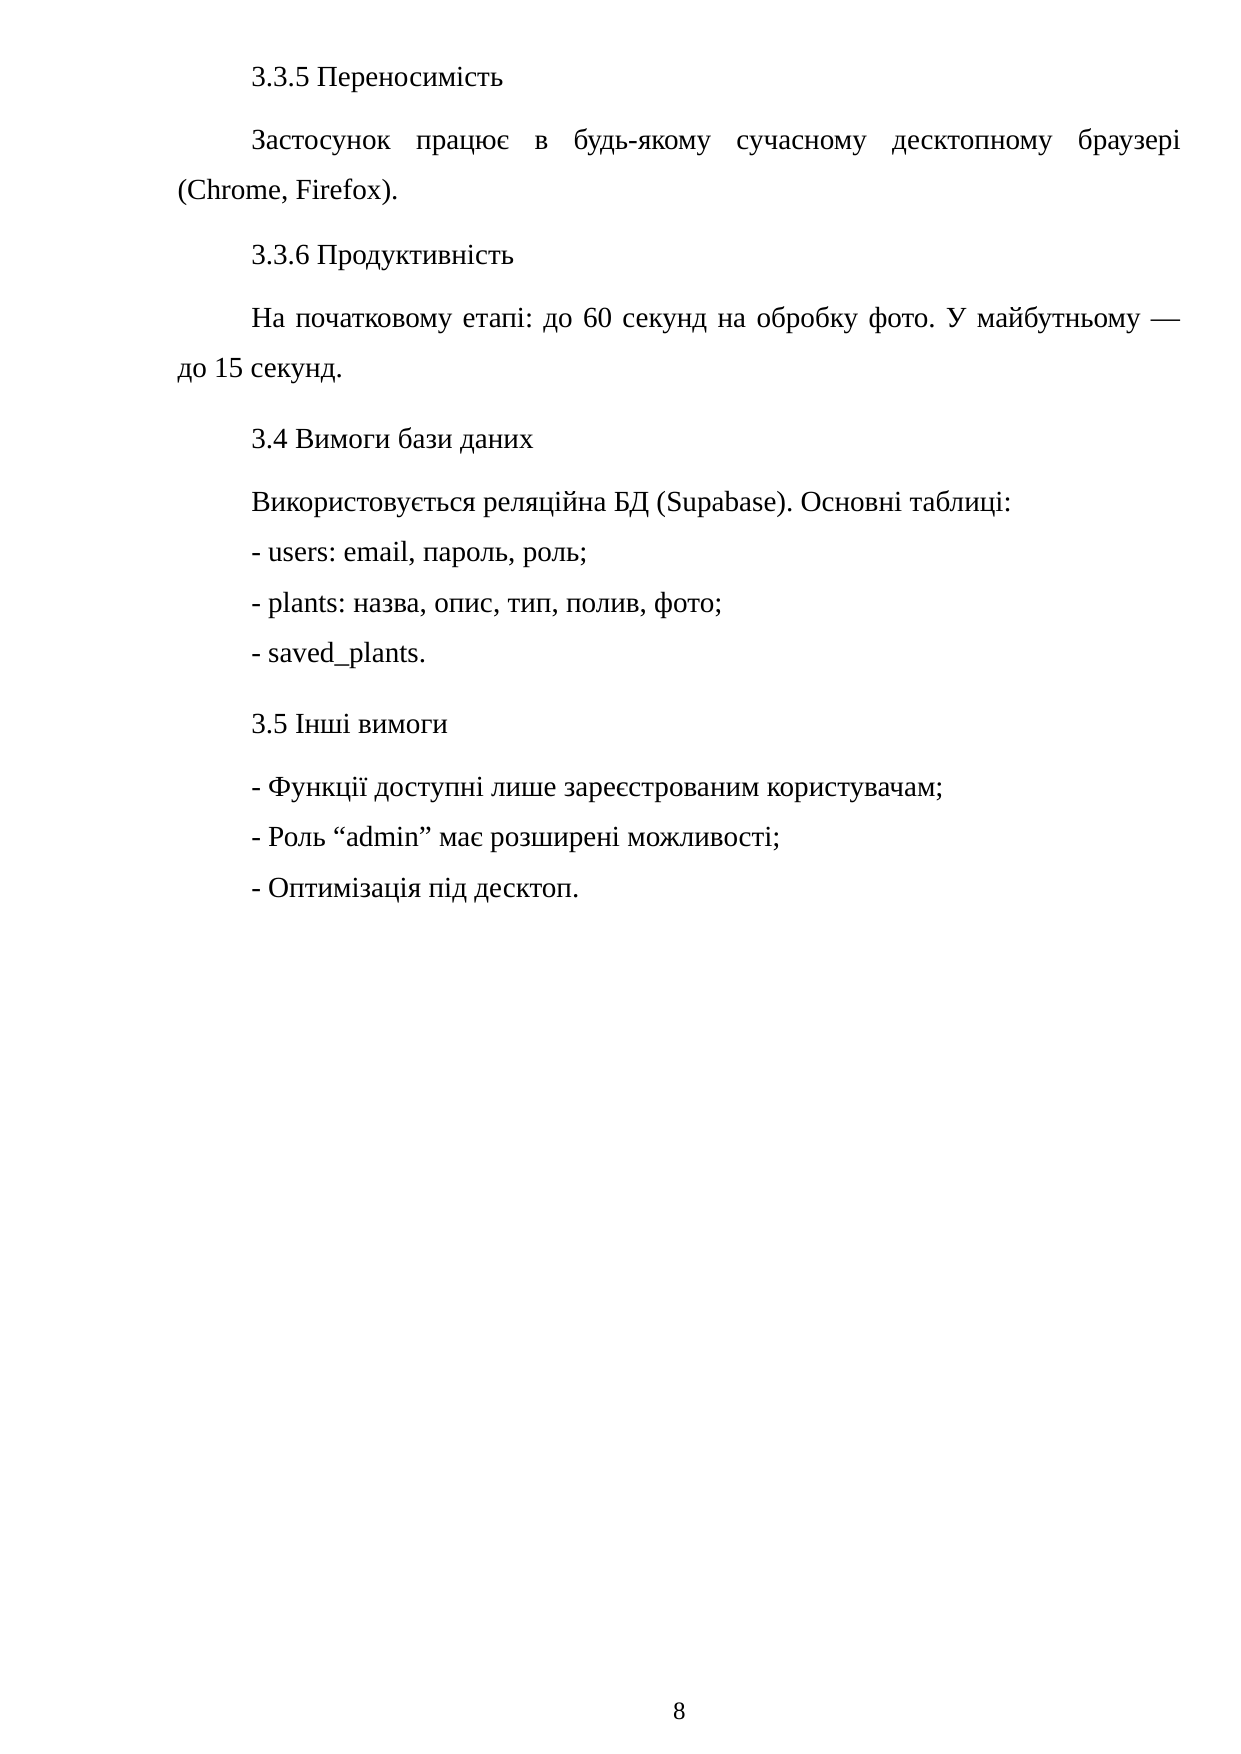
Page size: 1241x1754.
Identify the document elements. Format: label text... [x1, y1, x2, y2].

subtitle 3.3.5 Переносимість [177, 59, 1181, 93]
subtitle 3.3.6 Продуктивність [177, 237, 1181, 271]
list - Оптимізація під десктоп. [251, 870, 1181, 903]
list - saved_plants. [251, 635, 1181, 669]
text Застосунок працює в будь-якому сучасному десктопному браузері (Chrome, Firefox). [177, 122, 1181, 206]
list - plants: назва, опис, тип, полив, фото; [251, 585, 1181, 618]
list - users: email, пароль, роль; [251, 534, 1181, 568]
text На початковому етапі: до 60 секунд на обробку фото. У майбутньому — до 15 секунд. [177, 300, 1181, 384]
text Використовується реляційна БД (Supabase). Основні таблиці: [177, 484, 1181, 518]
subtitle 3.5 Інші вимоги [177, 706, 1181, 740]
list - Функції доступні лише зареєстрованим користувачам; [251, 769, 1181, 803]
subtitle 3.4 Вимоги бази даних [177, 421, 1181, 455]
list - Роль “admin” має розширені можливості; [251, 819, 1181, 853]
